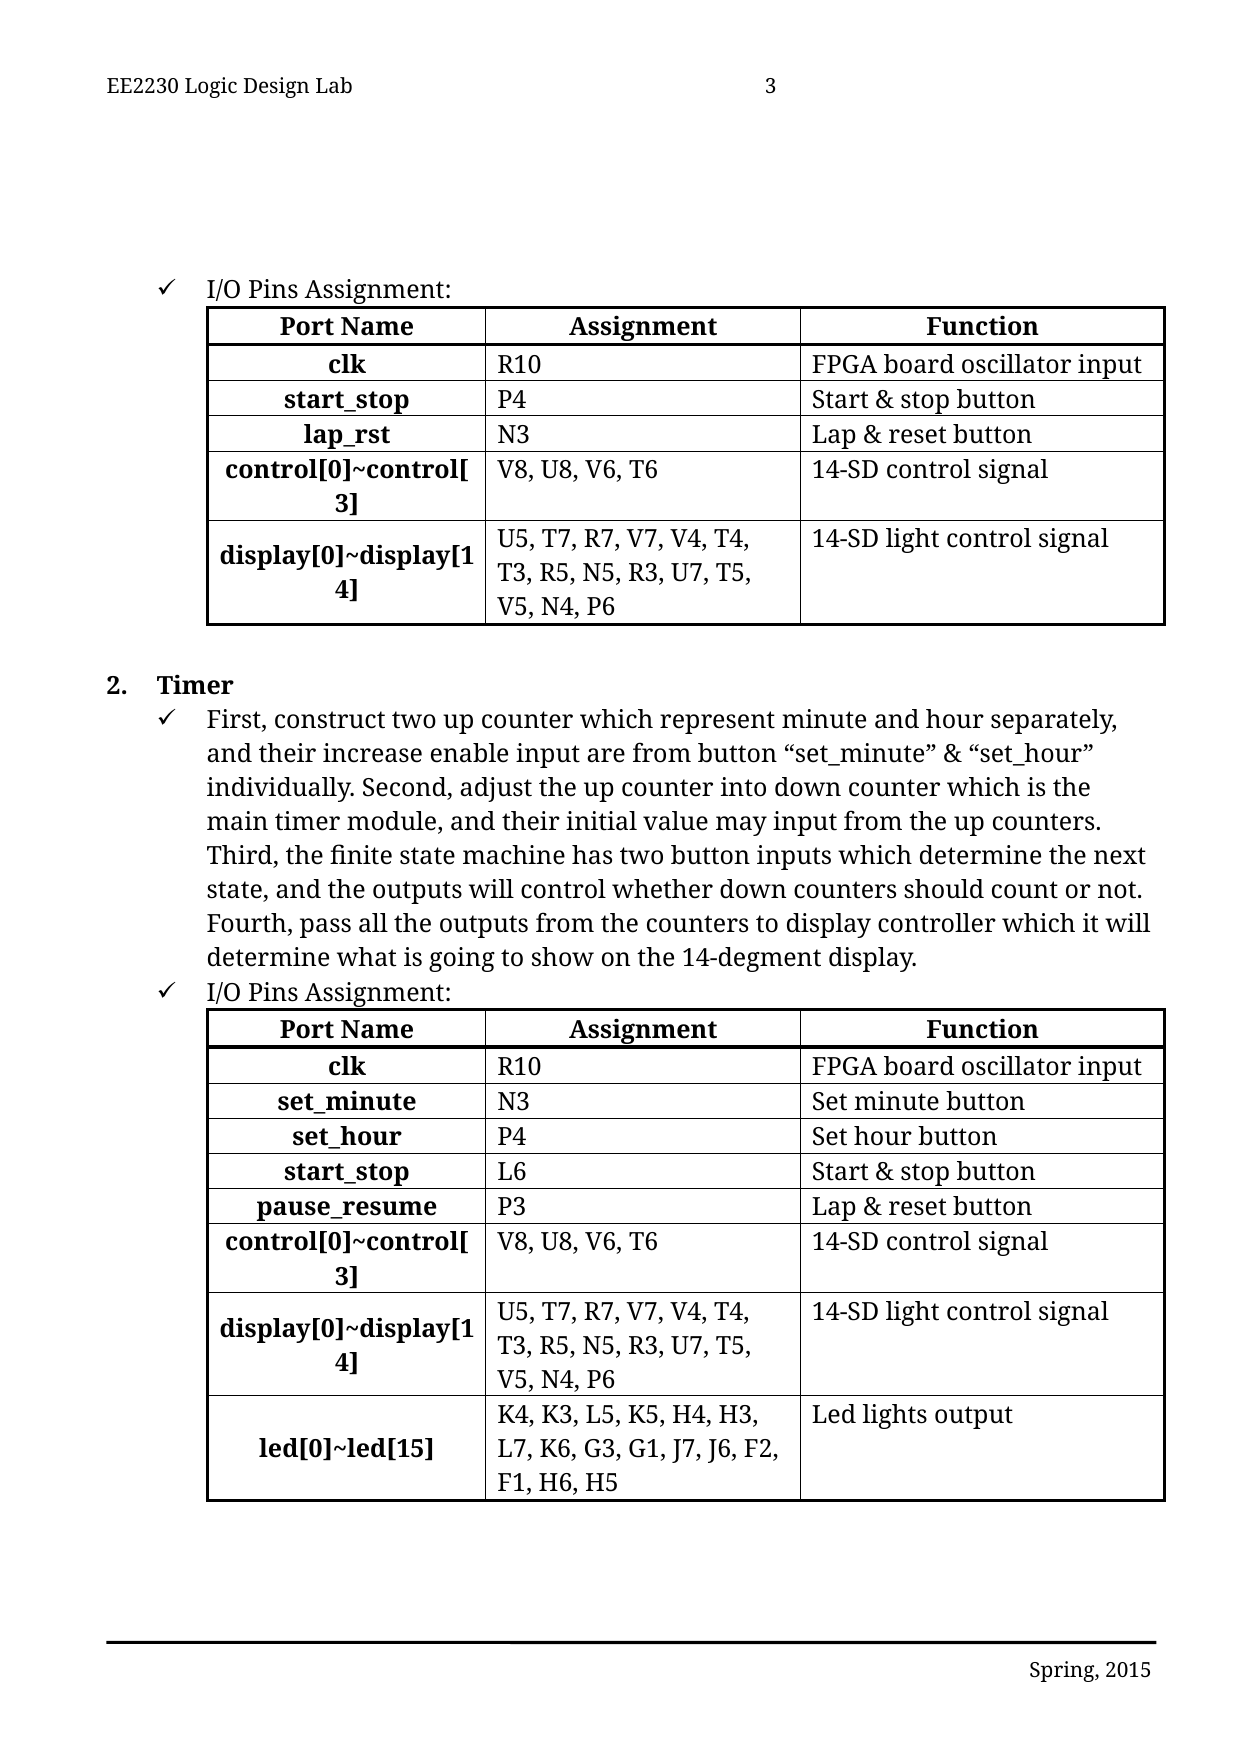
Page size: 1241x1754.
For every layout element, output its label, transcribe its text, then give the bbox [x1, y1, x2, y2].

list I/O Pins Assignment: [156, 974, 1152, 1008]
table_cell Lap & reset button [801, 1189, 1163, 1223]
table_cell lap_rst [209, 416, 485, 451]
table_cell FPGA board oscillator input [801, 1049, 1163, 1083]
list Timer [106, 668, 1152, 702]
table_cell set_minute [209, 1084, 485, 1118]
table_cell U5, T7, R7, V7, V4, T4, T3, R5, N5, R3, U7, T5, V5, N4, P6 [486, 1293, 800, 1395]
table_cell FPGA board oscillator input [801, 346, 1163, 380]
table_cell start_stop [209, 1154, 485, 1188]
table_cell display[0]~display[14] [209, 1293, 485, 1395]
table_cell L6 [486, 1154, 800, 1188]
table_cell N3 [486, 416, 800, 451]
table_cell P4 [486, 381, 800, 415]
table_cell pause_resume [209, 1189, 485, 1223]
list I/O Pins Assignment: [156, 272, 1152, 306]
table_cell Set hour button [801, 1119, 1163, 1153]
table_cell clk [209, 346, 485, 380]
table_cell control[0]~control[3] [209, 452, 485, 520]
table_cell Lap & reset button [801, 416, 1163, 451]
table_cell R10 [486, 1049, 800, 1083]
table_cell R10 [486, 346, 800, 380]
table_header Port Name [209, 1011, 485, 1045]
table_cell 14-SD control signal [801, 452, 1163, 520]
table_cell led[0]~led[15] [209, 1396, 485, 1499]
table_cell P3 [486, 1189, 800, 1223]
table_cell start_stop [209, 381, 485, 415]
table_cell P4 [486, 1119, 800, 1153]
table_cell K4, K3, L5, K5, H4, H3, L7, K6, G3, G1, J7, J6, F2, F1, H6, H5 [486, 1396, 800, 1499]
table_cell N3 [486, 1084, 800, 1118]
table_cell U5, T7, R7, V7, V4, T4, T3, R5, N5, R3, U7, T5, V5, N4, P6 [486, 521, 800, 623]
table_cell V8, U8, V6, T6 [486, 452, 800, 520]
table_cell clk [209, 1049, 485, 1083]
table_cell V8, U8, V6, T6 [486, 1224, 800, 1292]
table_cell 14-SD control signal [801, 1224, 1163, 1292]
table_cell 14-SD light control signal [801, 1293, 1163, 1395]
table_cell Led lights output [801, 1396, 1163, 1499]
table_cell set_hour [209, 1119, 485, 1153]
table_header Port Name [209, 309, 485, 343]
table_cell Set minute button [801, 1084, 1163, 1118]
table_cell Start & stop button [801, 381, 1163, 415]
table_header Assignment [486, 309, 800, 343]
table_cell control[0]~control[3] [209, 1224, 485, 1292]
table_cell display[0]~display[14] [209, 521, 485, 623]
table_header Function [801, 1011, 1163, 1045]
table_header Assignment [486, 1011, 800, 1045]
list First, construct two up counter which represent minute and hour separately, and their increase enable input are from button “set_minute” & “set_hour” individually. Second, adjust the up counter into down counter which is the main timer module, and their initial value may input from the up counters. Third, the finite state machine has two button inputs which determine the next state, and the outputs will control whether down counters should count or not. Fourth, pass all the outputs from the counters to display controller which it will determine what is going to show on the 14-degment display. [156, 702, 1152, 974]
table_cell Start & stop button [801, 1154, 1163, 1188]
table_cell 14-SD light control signal [801, 521, 1163, 623]
table_header Function [801, 309, 1163, 343]
